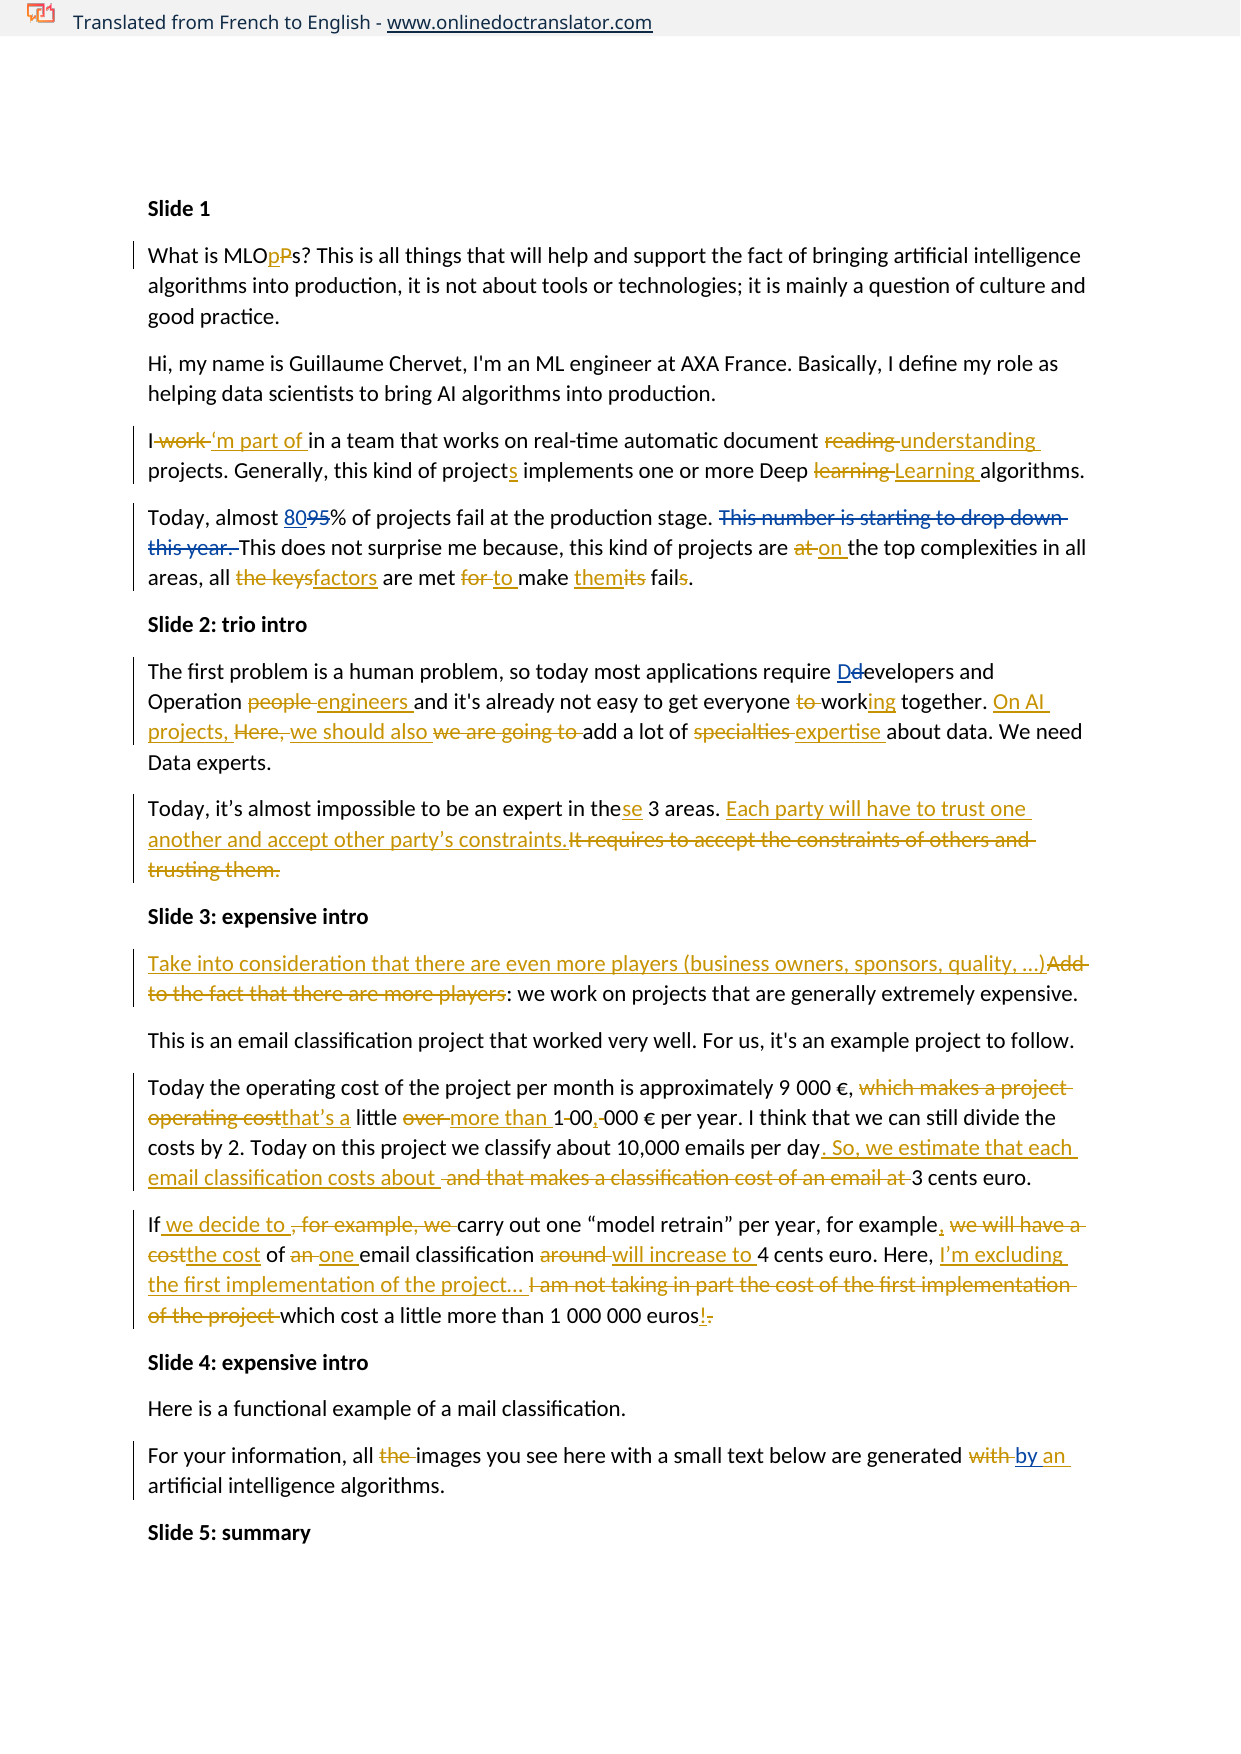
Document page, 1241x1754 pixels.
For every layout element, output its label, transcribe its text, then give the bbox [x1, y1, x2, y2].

text Slide 5: summary [148, 1518, 1093, 1546]
text Hi, my name is Guillaume Chervet, I'm an ML engineer at AXA France. Basically, I define my role as helping data scientists to bring AI algorithms into production. [148, 349, 1093, 407]
text Today the operating cost of the project per month is approximately 9 000 €, little 100000 € per year. I think that we can still divide the costs by 2. Today on this project we classify about 10,000 emails per day3 cents euro. [148, 1073, 1093, 1191]
picture [15, 0, 67, 30]
text Today, almost % of projects fail at the production stage. This does not surprise me because, this kind of projects are the top complexities in all areas, all are met make fail. [148, 503, 1093, 591]
text Here is a functional example of a mail classification. [148, 1394, 1093, 1422]
text : we work on projects that are generally extremely expensive. [148, 949, 1093, 1007]
text The first problem is a human problem, so today most applications require evelopers and Operation and it's already not easy to get everyone work together. add a lot of about data. We need Data experts. [148, 657, 1093, 776]
text Today, it’s almost impossible to be an expert in the 3 areas. [148, 794, 1093, 883]
text For your information, all images you see here with a small text below are generated artificial intelligence algorithms. [148, 1441, 1093, 1499]
text This is an email classification project that worked very well. For us, it's an example project to follow. [148, 1026, 1093, 1054]
text Slide 4: expensive intro [148, 1348, 1093, 1376]
text Slide 3: expensive intro [148, 902, 1093, 930]
text Ifcarry out one “model retrain” per year, for example of email classification 4 cents euro. Here, which cost a little more than 1 000 000 euros [148, 1210, 1093, 1329]
text Slide 1 [148, 194, 1093, 222]
text Iin a team that works on real-time automatic document projects. Generally, this kind of project implements one or more Deep algorithms. [148, 426, 1093, 484]
text What is MLOs? This is all things that will help and support the fact of bringing artificial intelligence algorithms into production, it is not about tools or technologies; it is mainly a question of culture and good practice. [148, 241, 1093, 330]
text Slide 2: trio intro [148, 610, 1093, 638]
